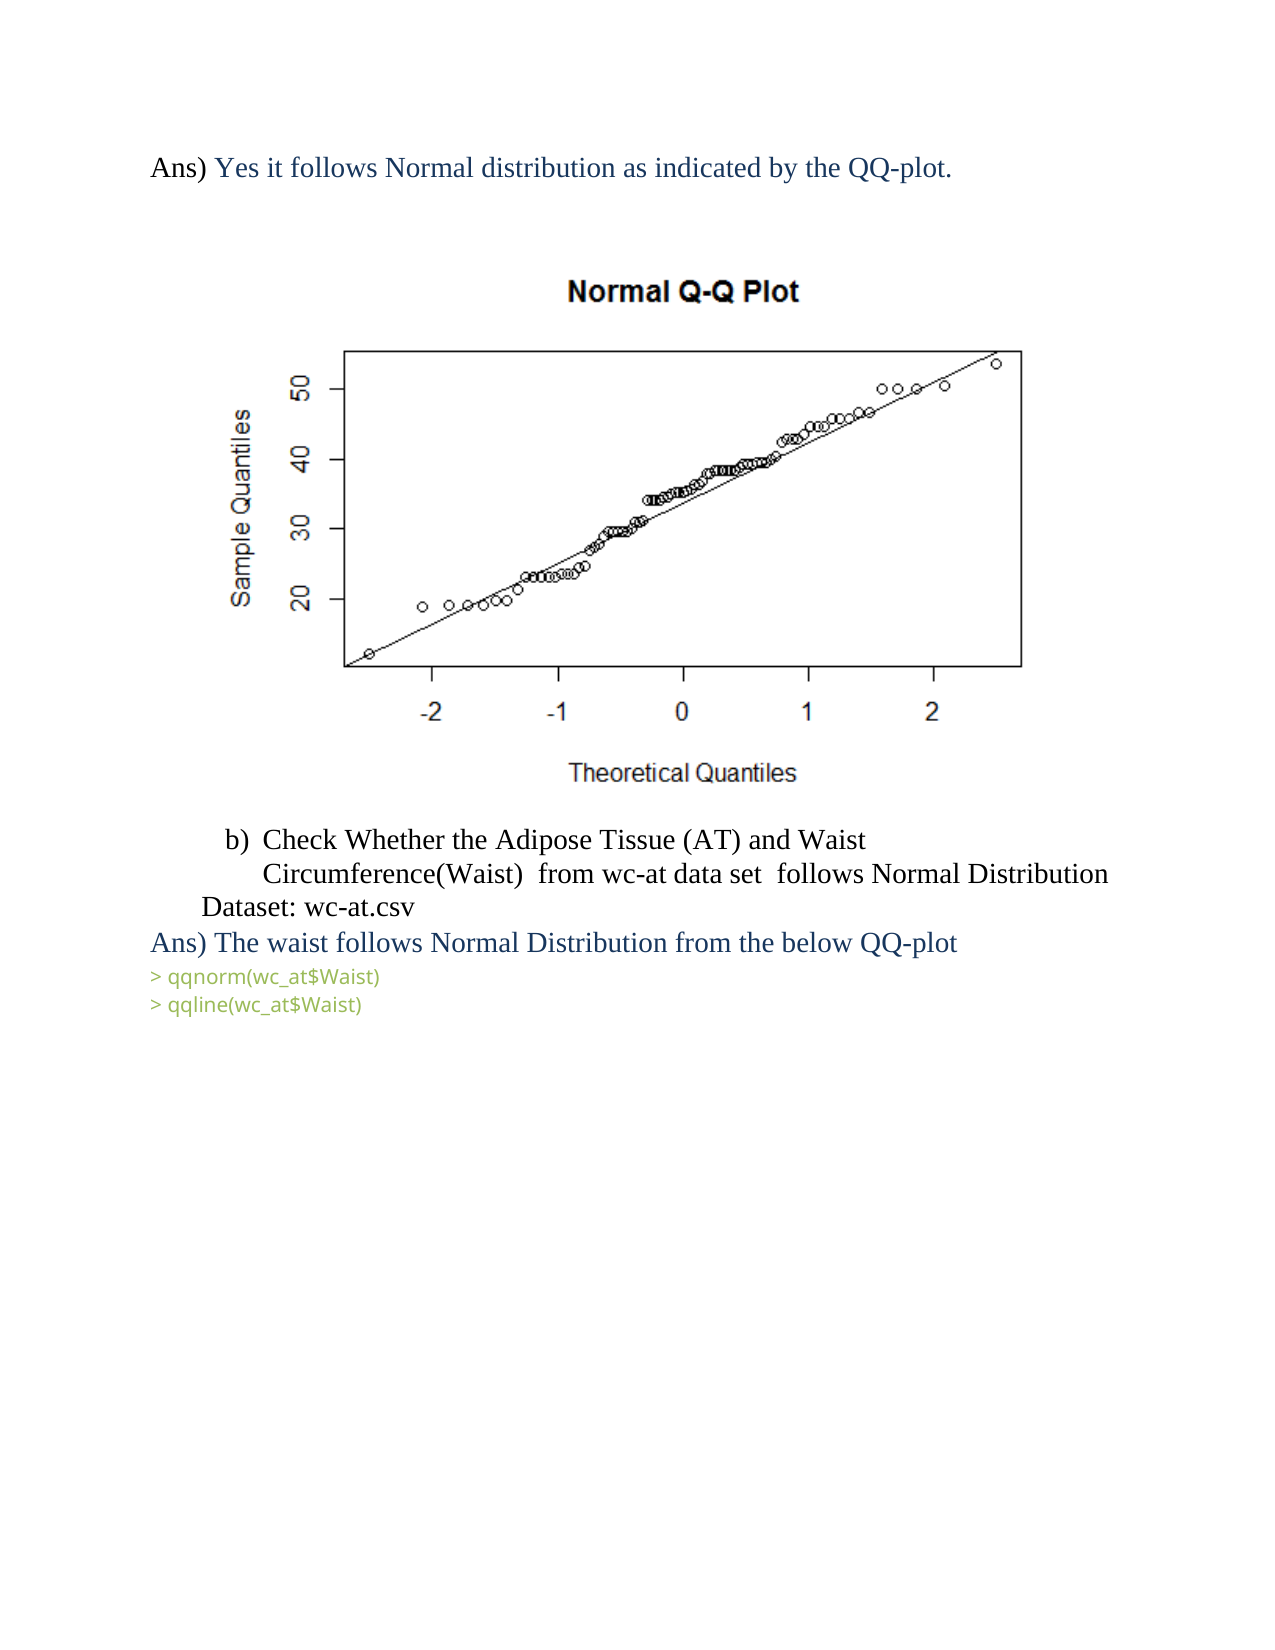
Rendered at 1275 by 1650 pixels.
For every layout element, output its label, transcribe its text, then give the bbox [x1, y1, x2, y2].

text Ans) Yes it follows Normal distribution as indicated by the QQ-plot. [150, 150, 1125, 183]
text > qqnorm(wc_at$Waist) [150, 962, 1125, 990]
text Ans) The waist follows Normal Distribution from the below QQ-plot [150, 926, 1125, 959]
text Dataset: wc-at.csv [150, 889, 1125, 923]
list Check Whether the Adipose Tissue (AT) and Waist Circumference(Waist) from wc-at data set follows Normal Distribution [225, 822, 1125, 889]
picture [225, 238, 1063, 804]
text > qqline(wc_at$Waist) [150, 990, 1125, 1019]
